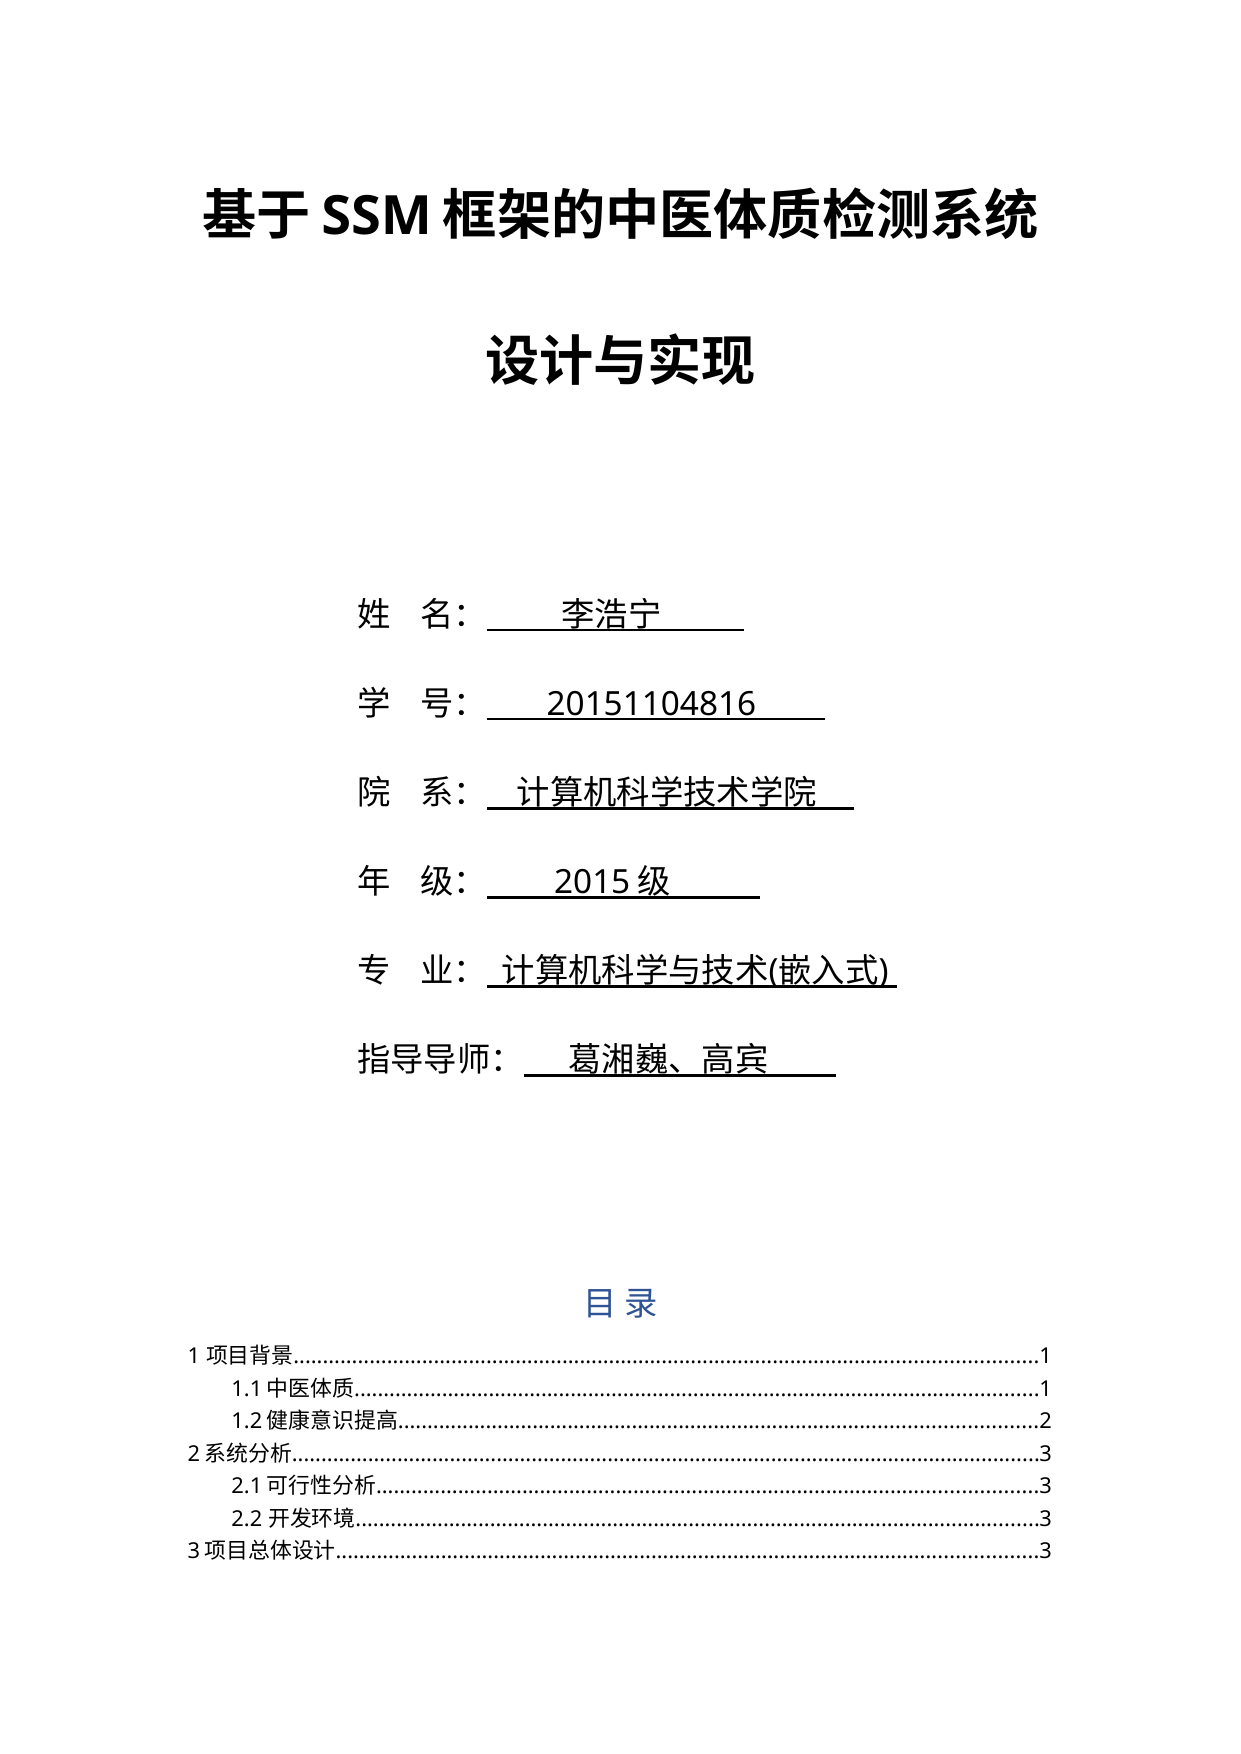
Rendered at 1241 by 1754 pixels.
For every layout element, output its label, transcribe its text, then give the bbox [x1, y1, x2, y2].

text 学 号： 20151104816 [207, 668, 1053, 733]
text 基于SSM框架的中医体质检测系统设计与实现 [187, 162, 1053, 406]
text 专 业： 计算机科学与技术(嵌入式) [207, 936, 1053, 1001]
text 年 级： 2015级 [207, 847, 1053, 912]
text 指导导师： 葛湘巍、高宾 [207, 1025, 1053, 1090]
text 姓 名： 李浩宁 [207, 579, 1053, 644]
text 院 系： 计算机科学技术学院 [207, 757, 1053, 822]
